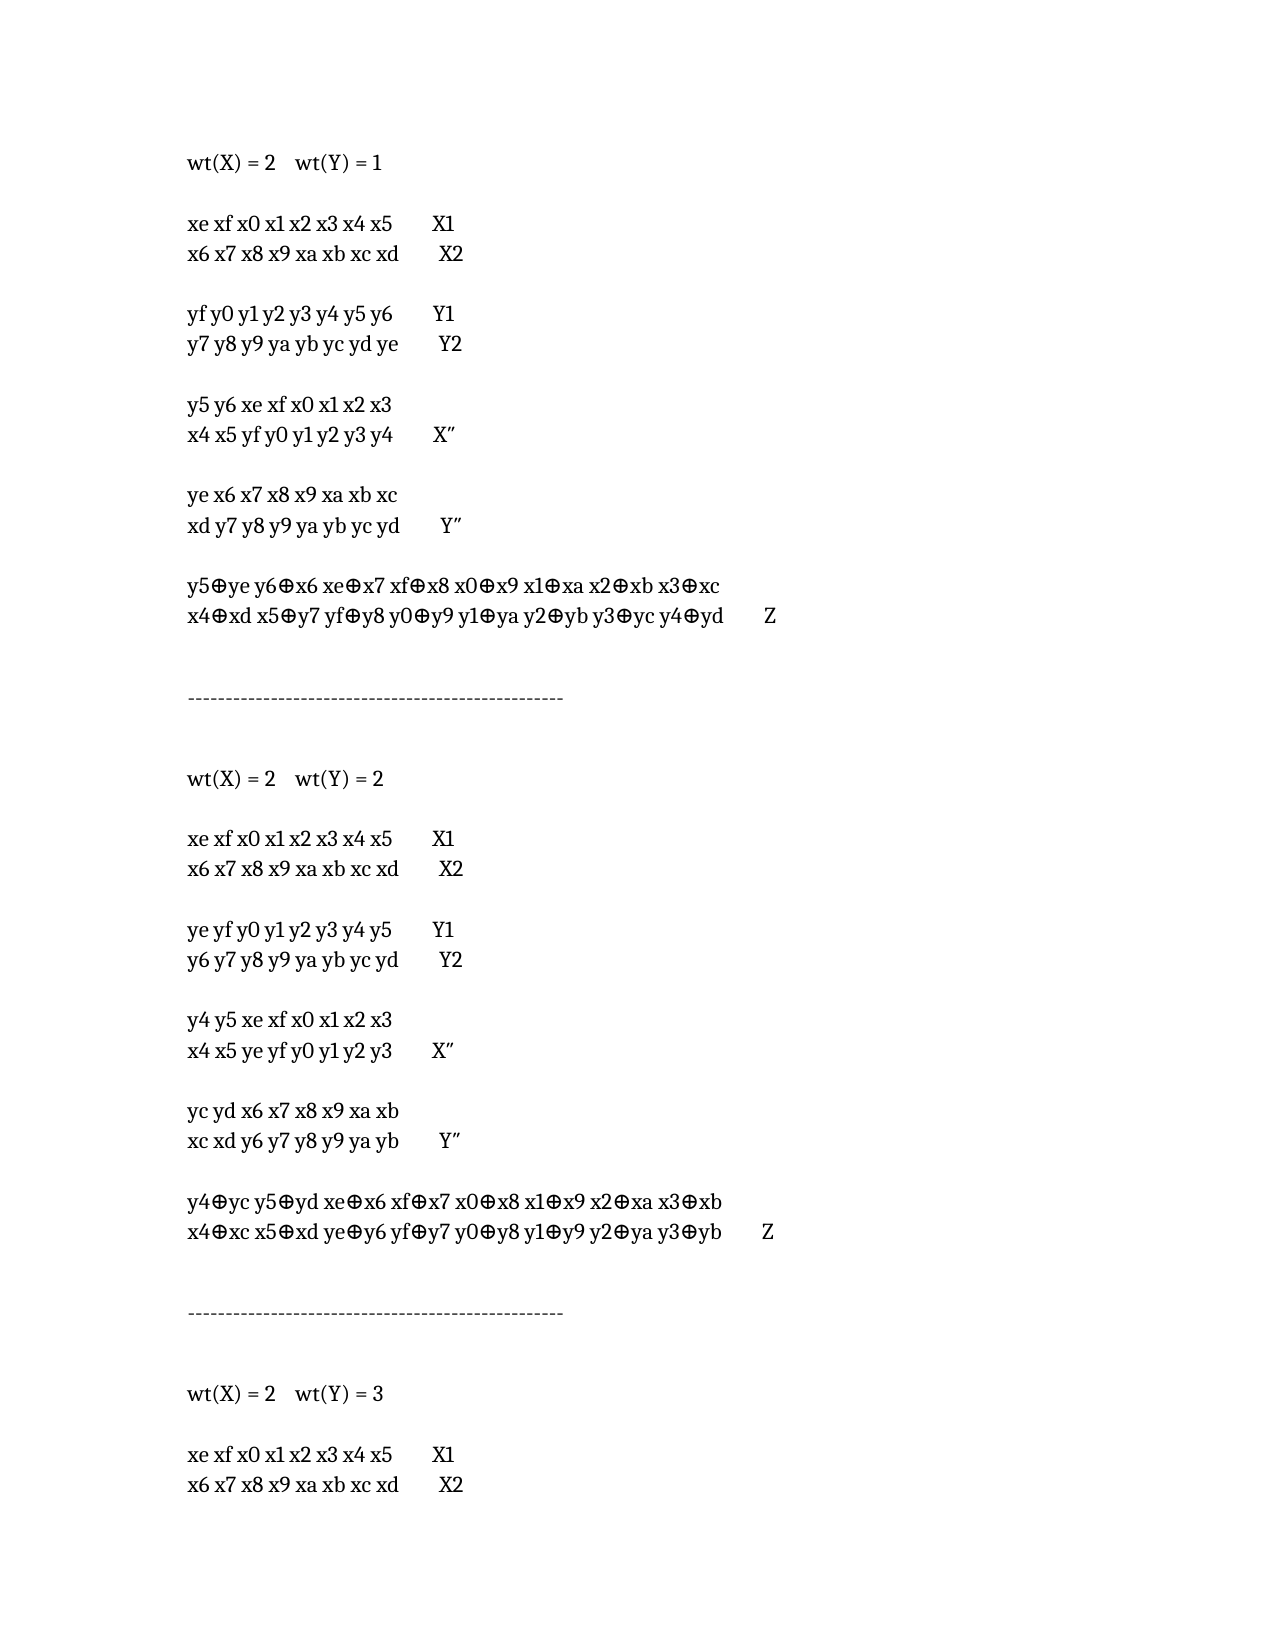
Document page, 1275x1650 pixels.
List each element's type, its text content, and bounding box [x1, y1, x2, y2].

text -------------------------------------------------- [187, 654, 1087, 741]
text wt(X) = 2 wt(Y) = 1 xe xf x0 x1 x2 x3 x4 x5 X1 x6 x7 x8 x9 xa xb xc xd X2 yf y0 y1 y2 y3 y4 y5 y6 Y1 y7 y8 y9 ya yb yc yd ye Y2 y5 y6 xe xf x0 x1 x2 x3 x4 x5 yf y0 y1 y2 y3 y4 X″ ye x6 x7 x8 x9 xa xb xc xd y7 y8 y9 ya yb yc yd Y″ y5⊕ye y6⊕x6 xe⊕x7 xf⊕x8 x0⊕x9 x1⊕xa x2⊕xb x3⊕xc x4⊕xd x5⊕y7 yf⊕y8 y0⊕y9 y1⊕ya y2⊕yb y3⊕yc y4⊕yd Z [187, 150, 1087, 629]
text -------------------------------------------------- [187, 1270, 1087, 1357]
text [187, 1381, 1087, 1498]
text wt(X) = 2 wt(Y) = 2 xe xf x0 x1 x2 x3 x4 x5 X1 x6 x7 x8 x9 xa xb xc xd X2 ye yf y0 y1 y2 y3 y4 y5 Y1 y6 y7 y8 y9 ya yb yc yd Y2 y4 y5 xe xf x0 x1 x2 x3 x4 x5 ye yf y0 y1 y2 y3 X″ yc yd x6 x7 x8 x9 xa xb xc xd y6 y7 y8 y9 ya yb Y″ y4⊕yc y5⊕yd xe⊕x6 xf⊕x7 x0⊕x8 x1⊕x9 x2⊕xa x3⊕xb x4⊕xc x5⊕xd ye⊕y6 yf⊕y7 y0⊕y8 y1⊕y9 y2⊕ya y3⊕yb Z [187, 766, 1087, 1245]
